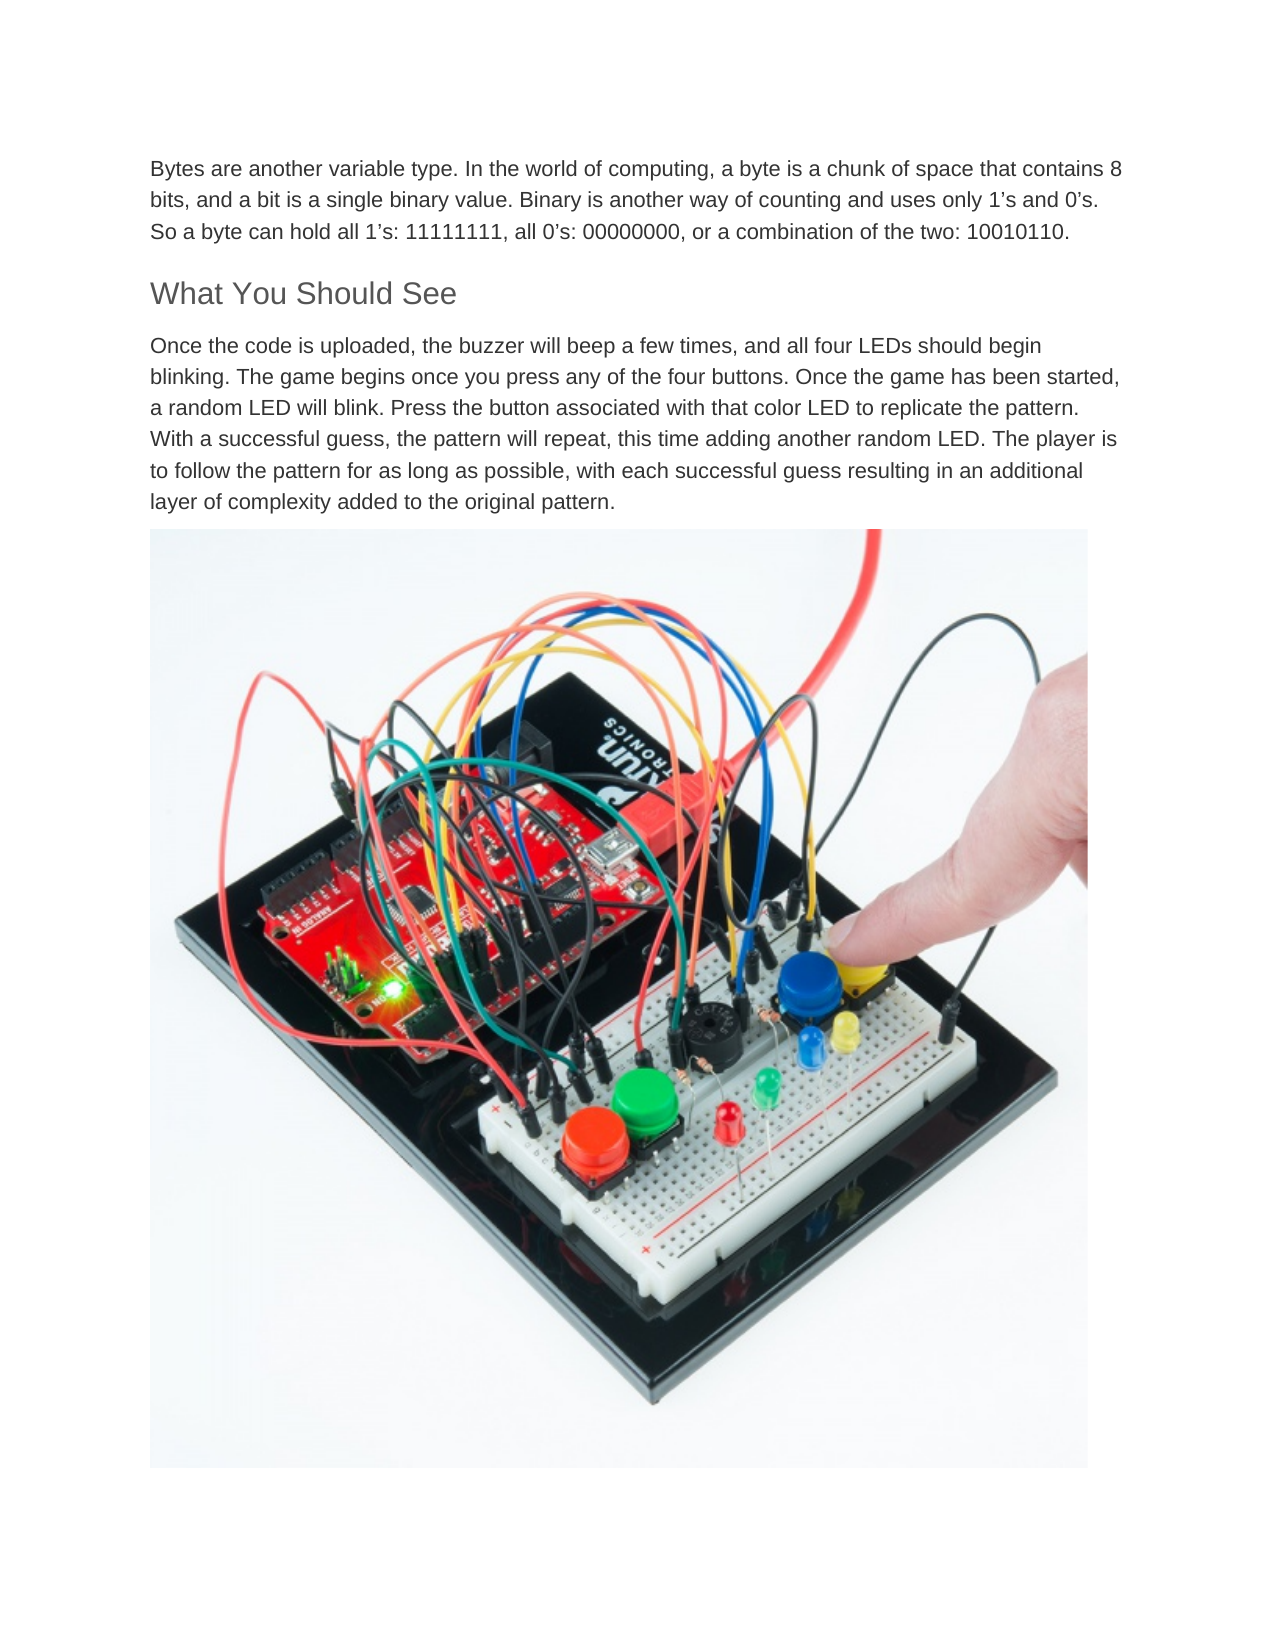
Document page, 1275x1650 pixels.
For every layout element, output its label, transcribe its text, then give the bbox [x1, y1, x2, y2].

subtitle What You Should See [150, 275, 1125, 311]
text Once the code is uploaded, the buzzer will beep a few times, and all four LEDs should begin blinking. The game begins once you press any of the four buttons. Once the game has been started, a random LED will blink. Press the button associated with that color LED to replicate the pattern. With a successful guess, the pattern will repeat, this time adding another random LED. The player is to follow the pattern for as long as possible, with each successful guess resulting in an additional layer of complexity added to the original pattern. [150, 327, 1125, 514]
picture [150, 529, 1088, 1468]
text Bytes are another variable type. In the world of computing, a byte is a chunk of space that contains 8 bits, and a bit is a single binary value. Binary is another way of counting and uses only 1’s and 0’s. So a byte can hold all 1’s: 11111111, all 0’s: 00000000, or a combination of the two: 10010110. [150, 150, 1125, 244]
